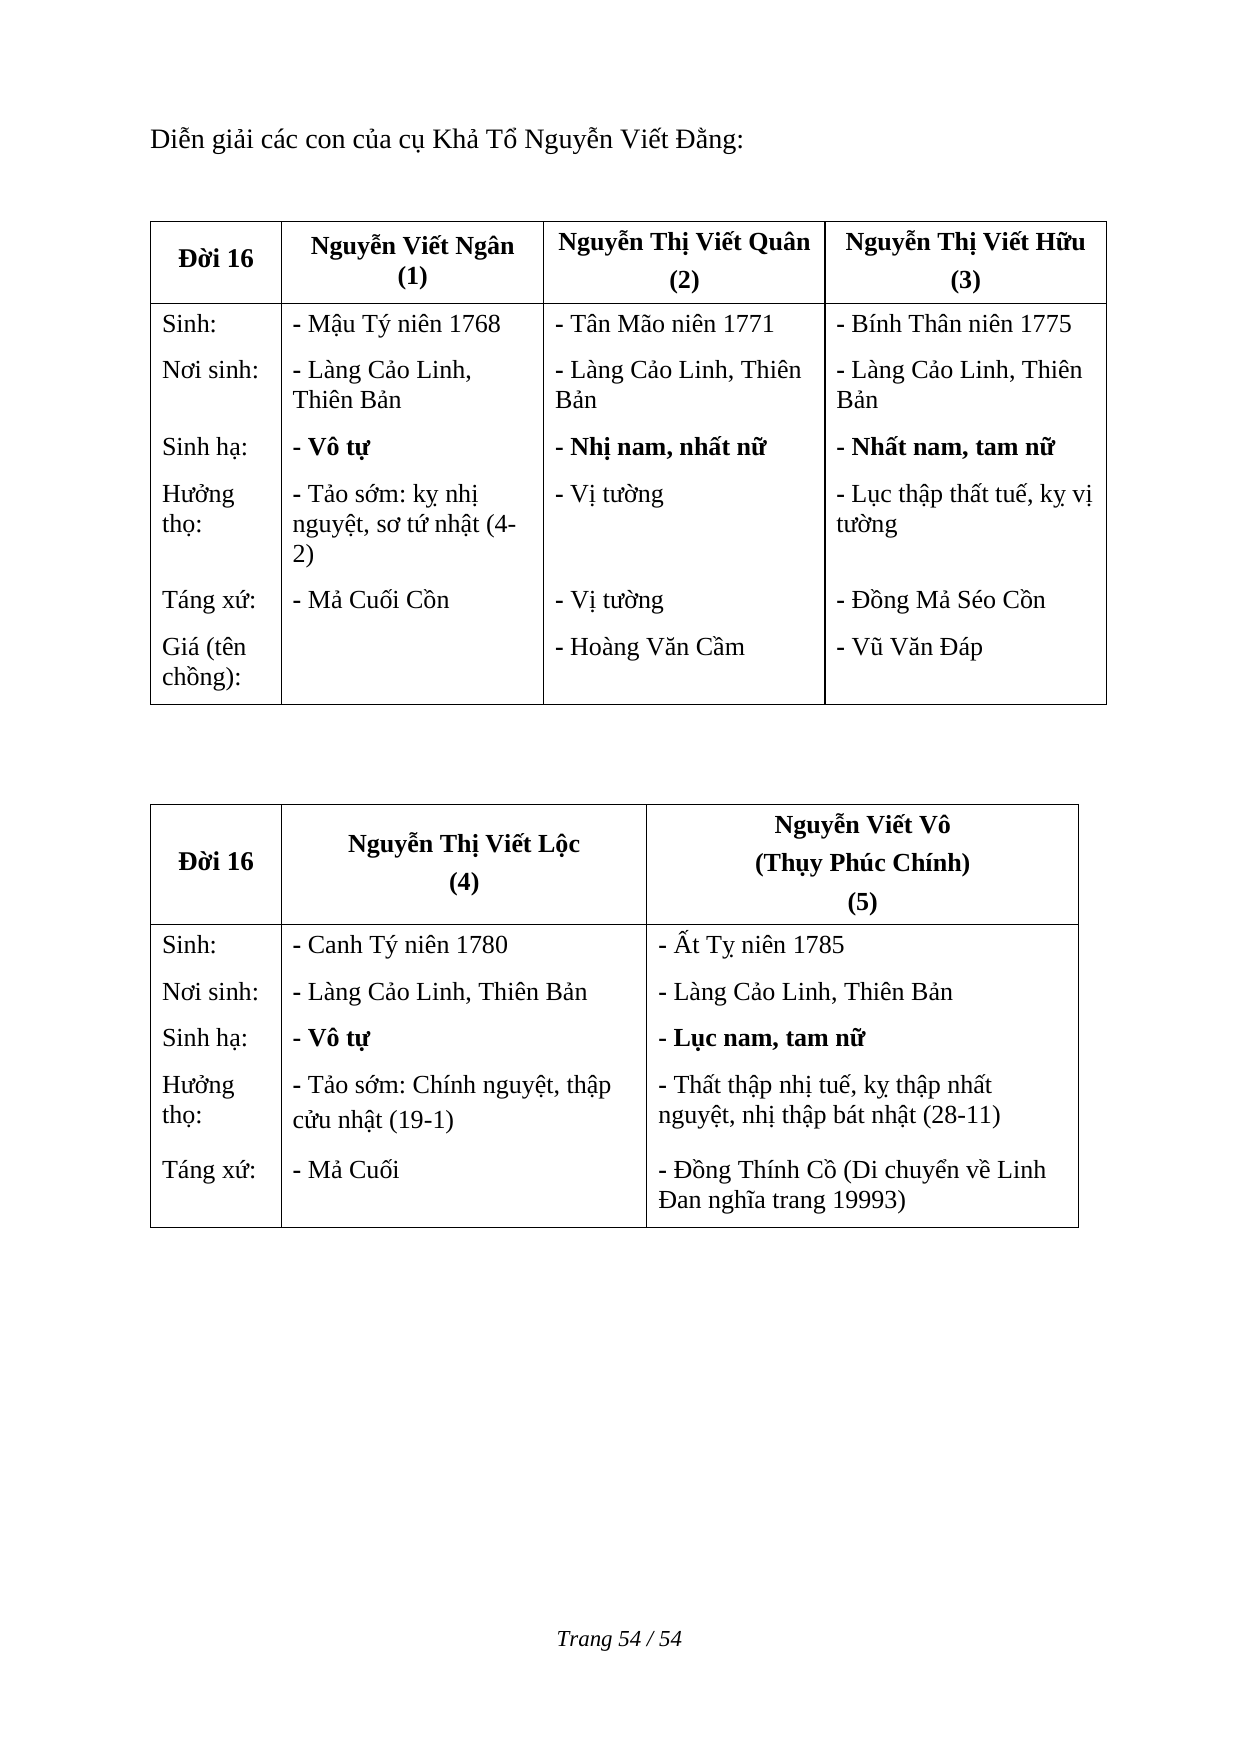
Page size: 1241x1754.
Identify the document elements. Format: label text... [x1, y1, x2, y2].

table_cell - Mả Cuối [282, 1150, 646, 1227]
table_cell - Vô tự [282, 427, 543, 474]
table_cell Sinh: [151, 925, 281, 972]
table_header Nguyễn Thị Viết Lộc (4) [282, 805, 646, 924]
table_cell - Vũ Văn Đáp [826, 627, 1106, 704]
table_cell - Đồng Mả Séo Cồn [826, 580, 1106, 627]
table_cell - Làng Cảo Linh, Thiên Bản [826, 350, 1106, 427]
table_cell Hưởng thọ: [151, 474, 281, 580]
table_header Nguyễn Thị Viết Hữu (3) [826, 222, 1106, 303]
table_cell - Đồng Thính Cồ (Di chuyển về Linh Đan nghĩa trang 19993) [647, 1150, 1078, 1227]
table_cell Sinh hạ: [151, 427, 281, 474]
table_header Đời 16 [151, 222, 281, 303]
table_cell - Hoàng Văn Cầm [544, 627, 824, 704]
table_cell - Tảo sớm: kỵ nhị nguyệt, sơ tứ nhật (4-2) [282, 474, 543, 580]
table_cell Nơi sinh: [151, 972, 281, 1018]
table_cell - Làng Cảo Linh, Thiên Bản [647, 972, 1078, 1018]
table_cell Sinh: [151, 304, 281, 350]
table_cell Táng xứ: [151, 580, 281, 627]
table_header Nguyễn Viết Vô (Thụy Phúc Chính) (5) [647, 805, 1078, 924]
table_cell - Bính Thân niên 1775 [826, 304, 1106, 350]
table_cell - Mả Cuối Cồn [282, 580, 543, 627]
table_cell - Lục thập thất tuế, kỵ vị tường [826, 474, 1106, 580]
table_cell - Nhị nam, nhất nữ [544, 427, 824, 474]
table_cell Táng xứ: [151, 1150, 281, 1227]
table_cell - Nhất nam, tam nữ [826, 427, 1106, 474]
table_header Đời 16 [151, 805, 281, 924]
table_cell - Tân Mão niên 1771 [544, 304, 824, 350]
text Diễn giải các con của cụ Khả Tổ Nguyễn Viết Đằng: [150, 122, 1090, 154]
table_cell Nơi sinh: [151, 350, 281, 427]
table_cell Sinh hạ: [151, 1018, 281, 1065]
table_cell - Làng Cảo Linh, Thiên Bản [282, 350, 543, 427]
table_header Nguyễn Viết Ngân (1) [282, 222, 543, 303]
table_cell - Thất thập nhị tuế, kỵ thập nhất nguyệt, nhị thập bát nhật (28-11) [647, 1065, 1078, 1150]
table_cell - Vị tường [544, 474, 824, 580]
table_cell Hưởng thọ: [151, 1065, 281, 1150]
table_header Nguyễn Thị Viết Quân (2) [544, 222, 824, 303]
table_cell Giá (tên chồng): [151, 627, 281, 704]
table_cell - Mậu Tý niên 1768 [282, 304, 543, 350]
table_cell - Tảo sớm: Chính nguyệt, thập cửu nhật (19-1) [282, 1065, 646, 1150]
table_cell - Canh Tý niên 1780 [282, 925, 646, 972]
table_cell - Làng Cảo Linh, Thiên Bản [282, 972, 646, 1018]
table_cell - Vô tự [282, 1018, 646, 1065]
table_cell [282, 627, 543, 704]
table_cell - Ất Tỵ niên 1785 [647, 925, 1078, 972]
table_cell - Làng Cảo Linh, Thiên Bản [544, 350, 824, 427]
table_cell - Vị tường [544, 580, 824, 627]
table_cell - Lục nam, tam nữ [647, 1018, 1078, 1065]
